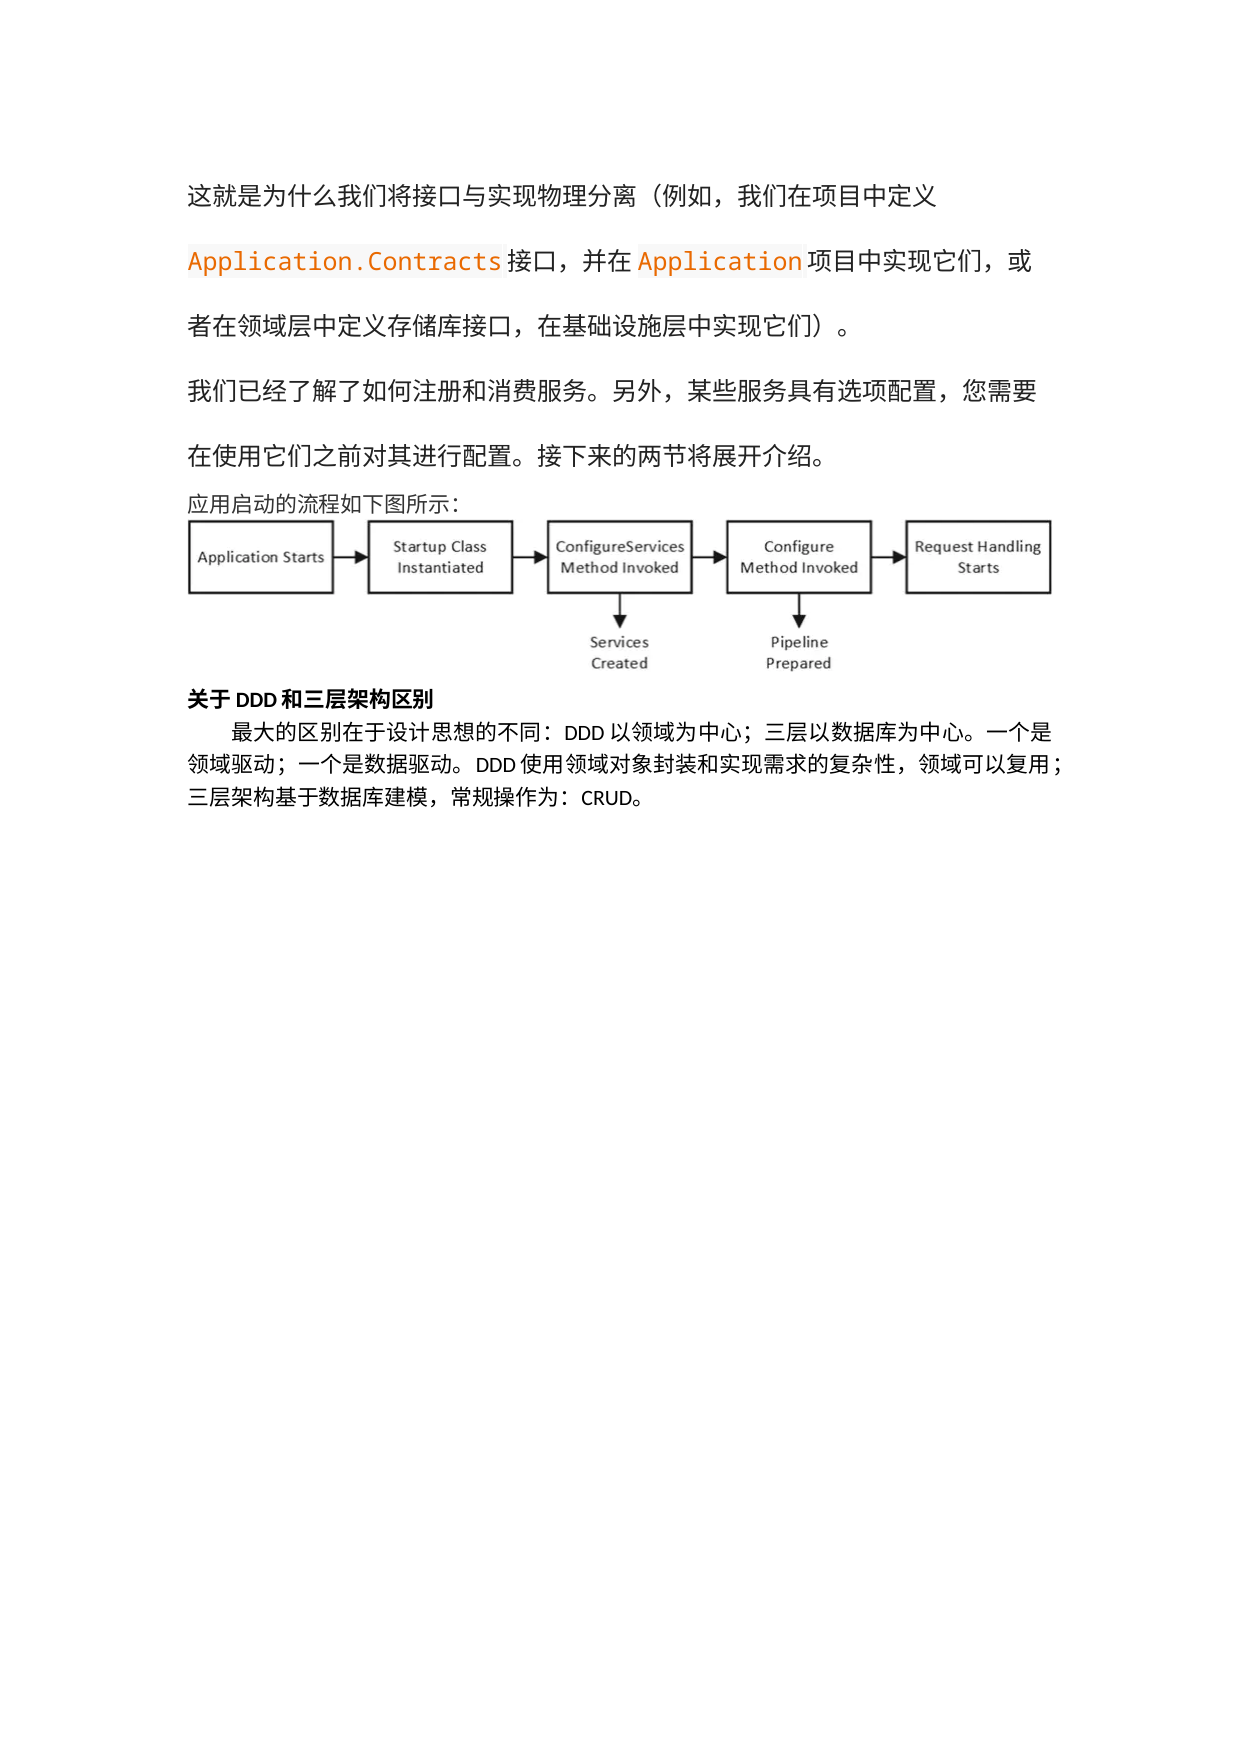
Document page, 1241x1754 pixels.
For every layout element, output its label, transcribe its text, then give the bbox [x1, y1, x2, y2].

text 我们已经了解了如何注册和消费服务。另外，某些服务具有选项配置，您需要在使用它们之前对其进行配置。接下来的两节将展开介绍。 [187, 357, 1053, 487]
text 这就是为什么我们将接口与实现物理分离（例如，我们在项目中定义Application.Contracts接口，并在Application项目中实现它们，或者在领域层中定义存储库接口，在基础设施层中实现它们）。 [187, 162, 1053, 357]
text 最大的区别在于设计思想的不同：DDD以领域为中心；三层以数据库为中心。一个是领域驱动；一个是数据驱动。DDD使用领域对象封装和实现需求的复杂性，领域可以复用；三层架构基于数据库建模，常规操作为：CRUD。 [187, 714, 1053, 812]
text 关于DDD和三层架构区别 [187, 682, 1053, 714]
text 应用启动的流程如下图所示： [187, 487, 1053, 519]
picture [187, 519, 1053, 672]
